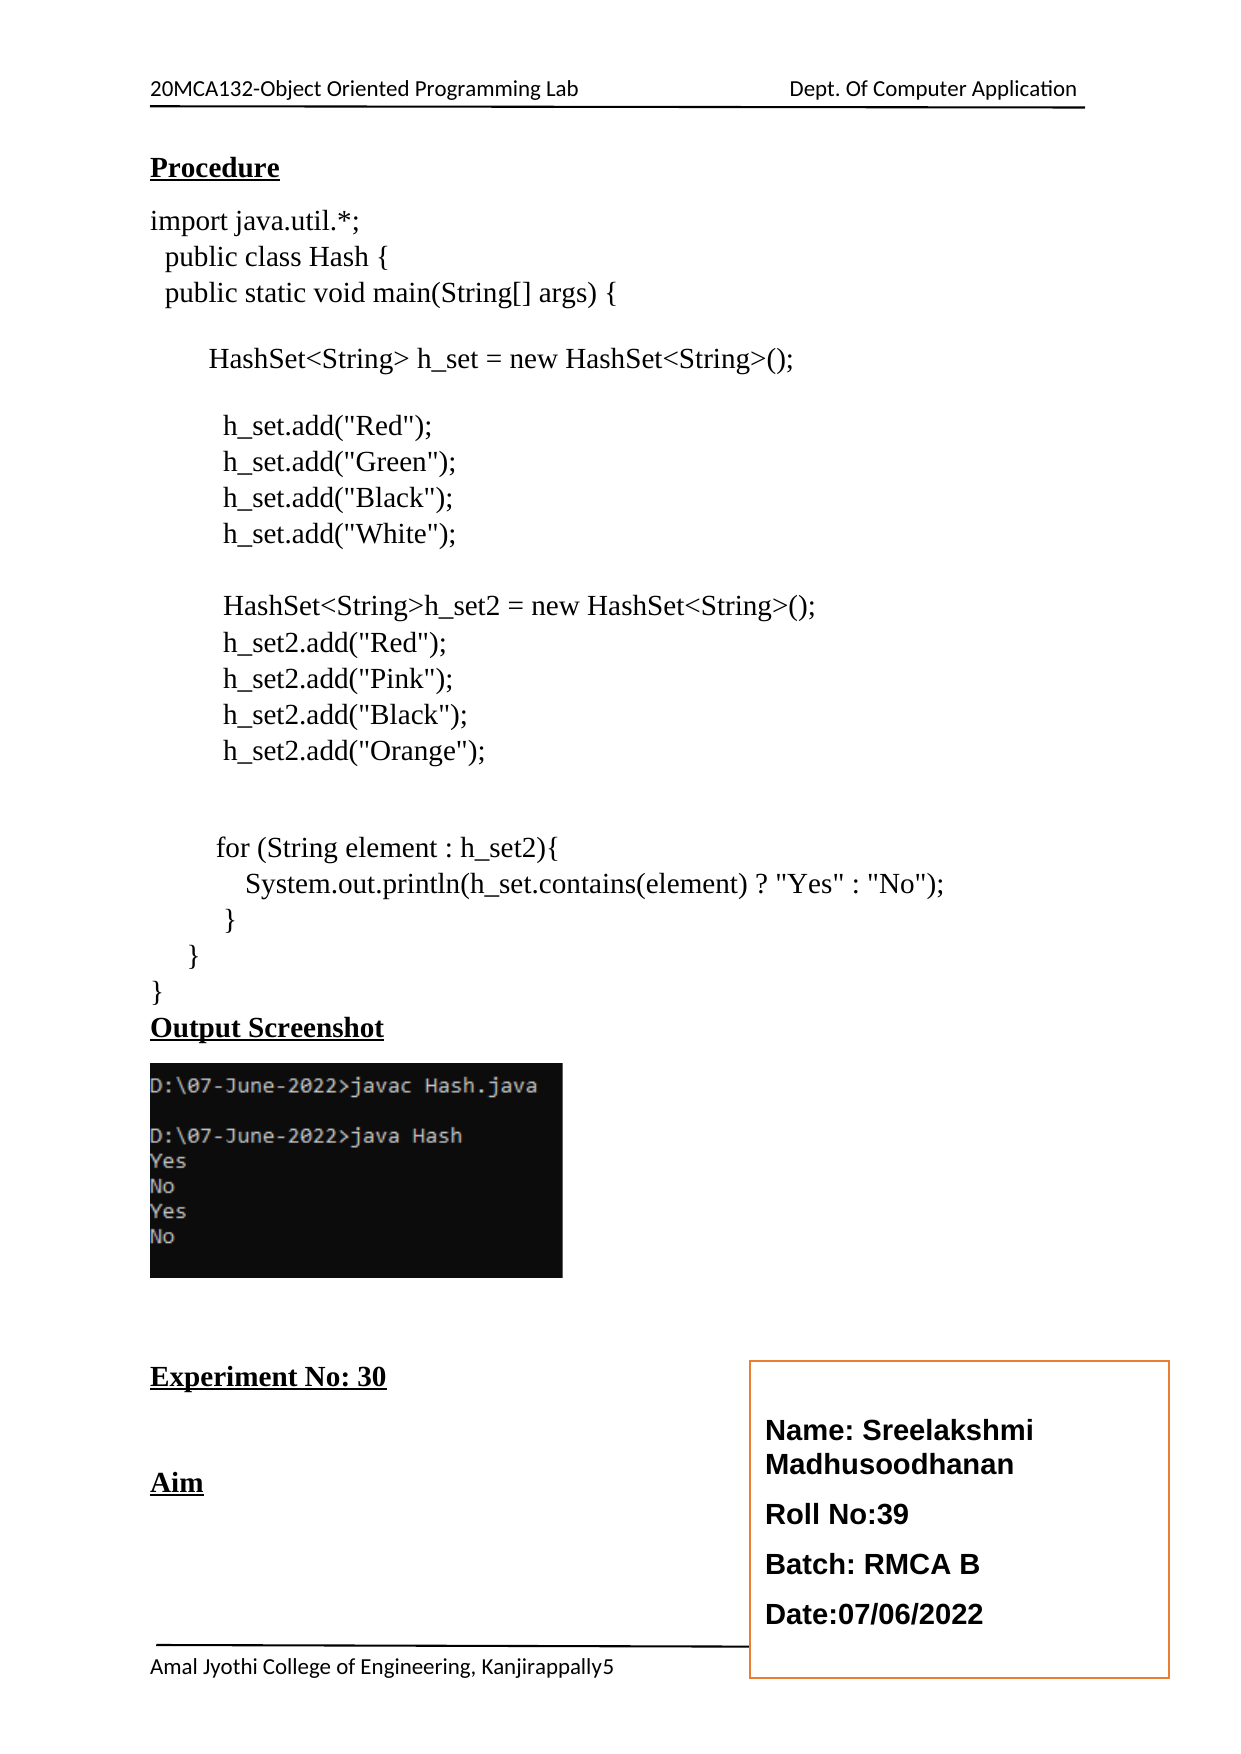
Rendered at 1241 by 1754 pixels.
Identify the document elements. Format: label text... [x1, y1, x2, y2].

text h_set2.add("Orange"); [150, 733, 1090, 767]
text Procedure [150, 150, 1090, 183]
text Aim [150, 1465, 749, 1498]
text h_set.add("Red"); [150, 408, 1090, 441]
text h_set.add("White"); [150, 516, 1090, 550]
text HashSet<String>h_set2 = new HashSet<String>(); [150, 588, 1090, 622]
text h_set.add("Black"); [150, 480, 1090, 514]
text h_set2.add("Pink"); [150, 661, 1090, 694]
text public class Hash { [150, 239, 1090, 272]
text System.out.println(h_set.contains(element) ? "Yes" : "No"); [150, 866, 1090, 899]
text h_set.add("Green"); [150, 444, 1090, 477]
text for (String element : h_set2){ [150, 830, 1090, 863]
text Experiment No: 30 [150, 1359, 1090, 1393]
text import java.util.*; [150, 203, 1090, 236]
text Output Screenshot [150, 1010, 1090, 1044]
picture [150, 1063, 563, 1278]
text } [150, 902, 1090, 936]
text h_set2.add("Red"); [150, 625, 1090, 658]
text HashSet<String> h_set = new HashSet<String>(); [150, 341, 1090, 375]
text public static void main(String[] args) { [150, 275, 1090, 309]
text } [150, 938, 1090, 972]
text } [150, 974, 1090, 1008]
text h_set2.add("Black"); [150, 697, 1090, 731]
